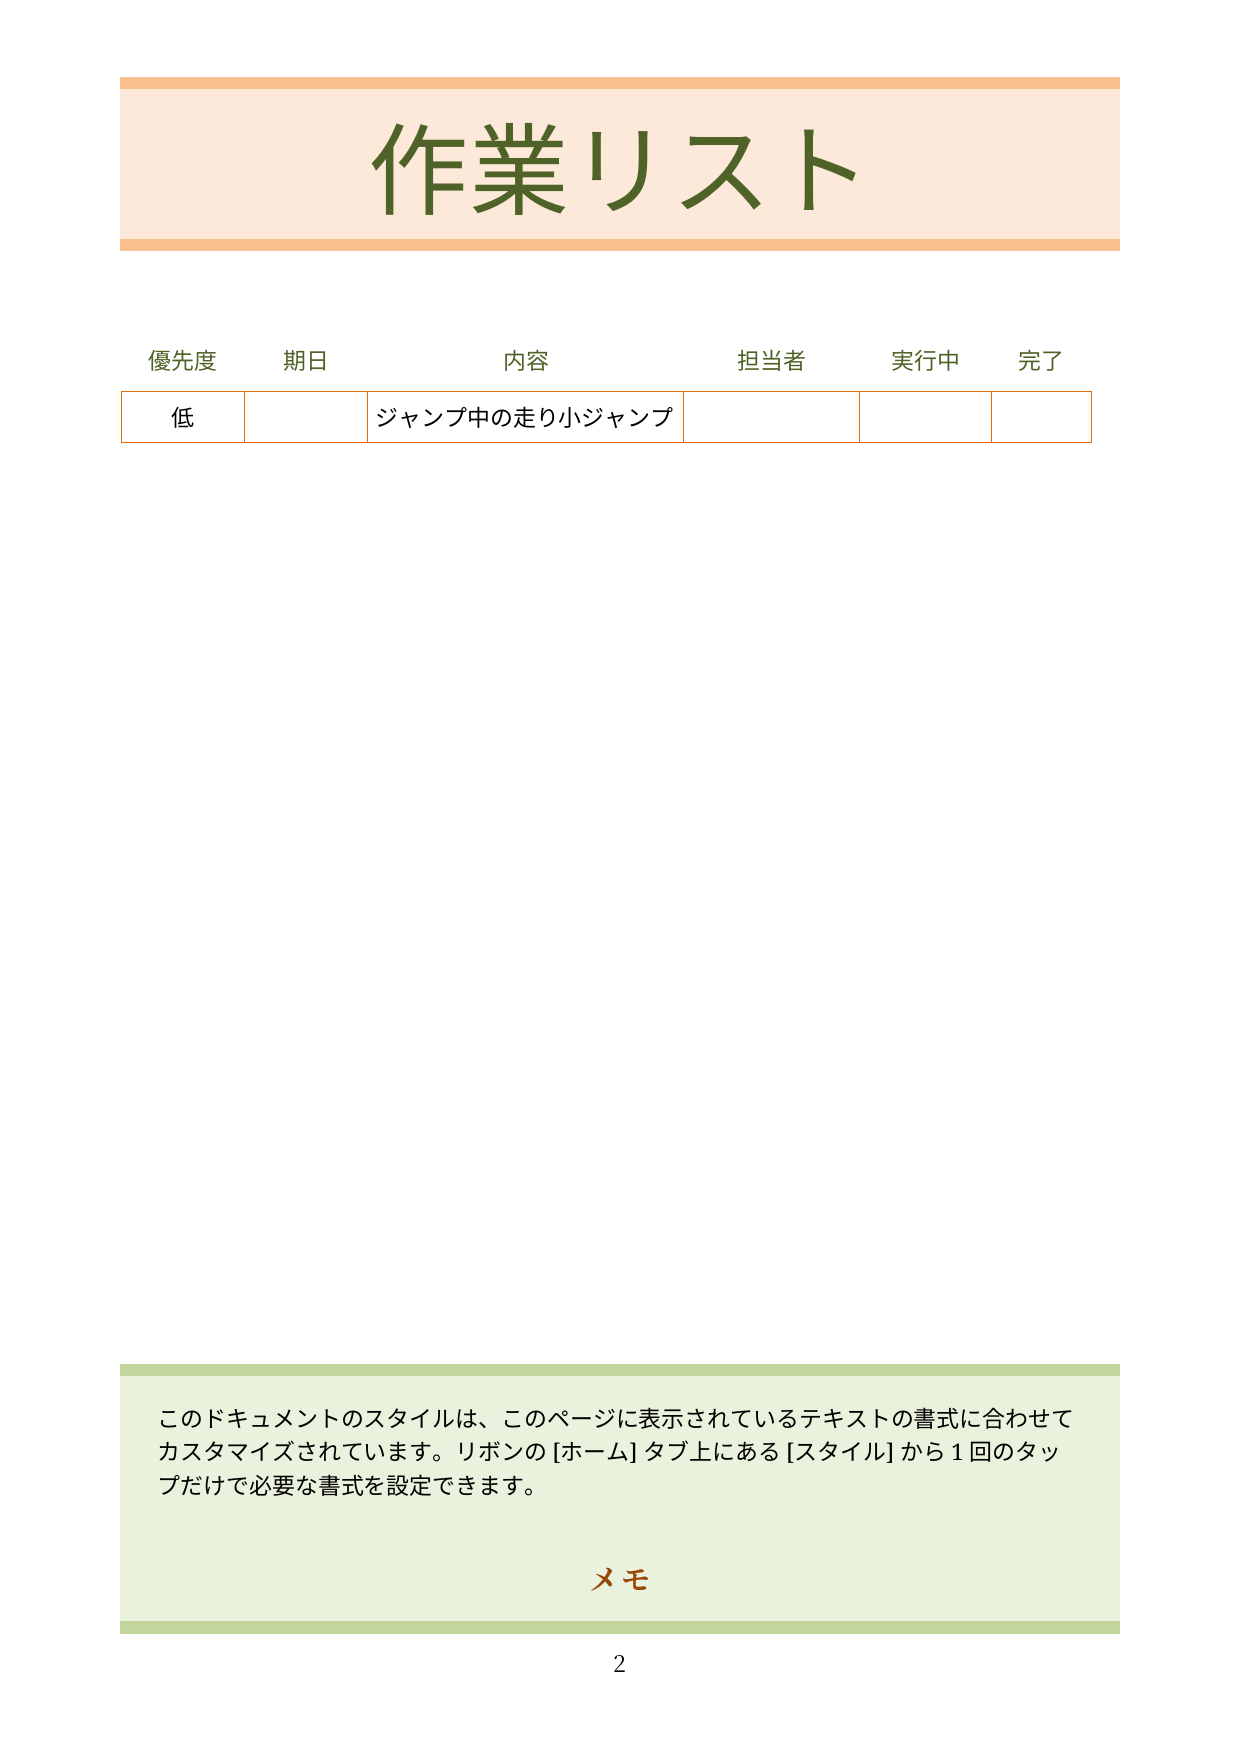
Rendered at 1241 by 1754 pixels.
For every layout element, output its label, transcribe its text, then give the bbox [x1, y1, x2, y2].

table_header [991, 343, 1092, 391]
table_cell [684, 392, 859, 442]
table_cell ジャンプ中の走り小ジャンプ [368, 392, 683, 442]
table_cell [860, 392, 991, 442]
table_header [368, 343, 683, 391]
table_header [244, 343, 368, 391]
table_cell [245, 392, 367, 442]
table_cell [992, 392, 1091, 442]
table_header 担当者 [684, 343, 859, 391]
table_header [859, 343, 991, 391]
table_cell 低 [122, 392, 244, 442]
